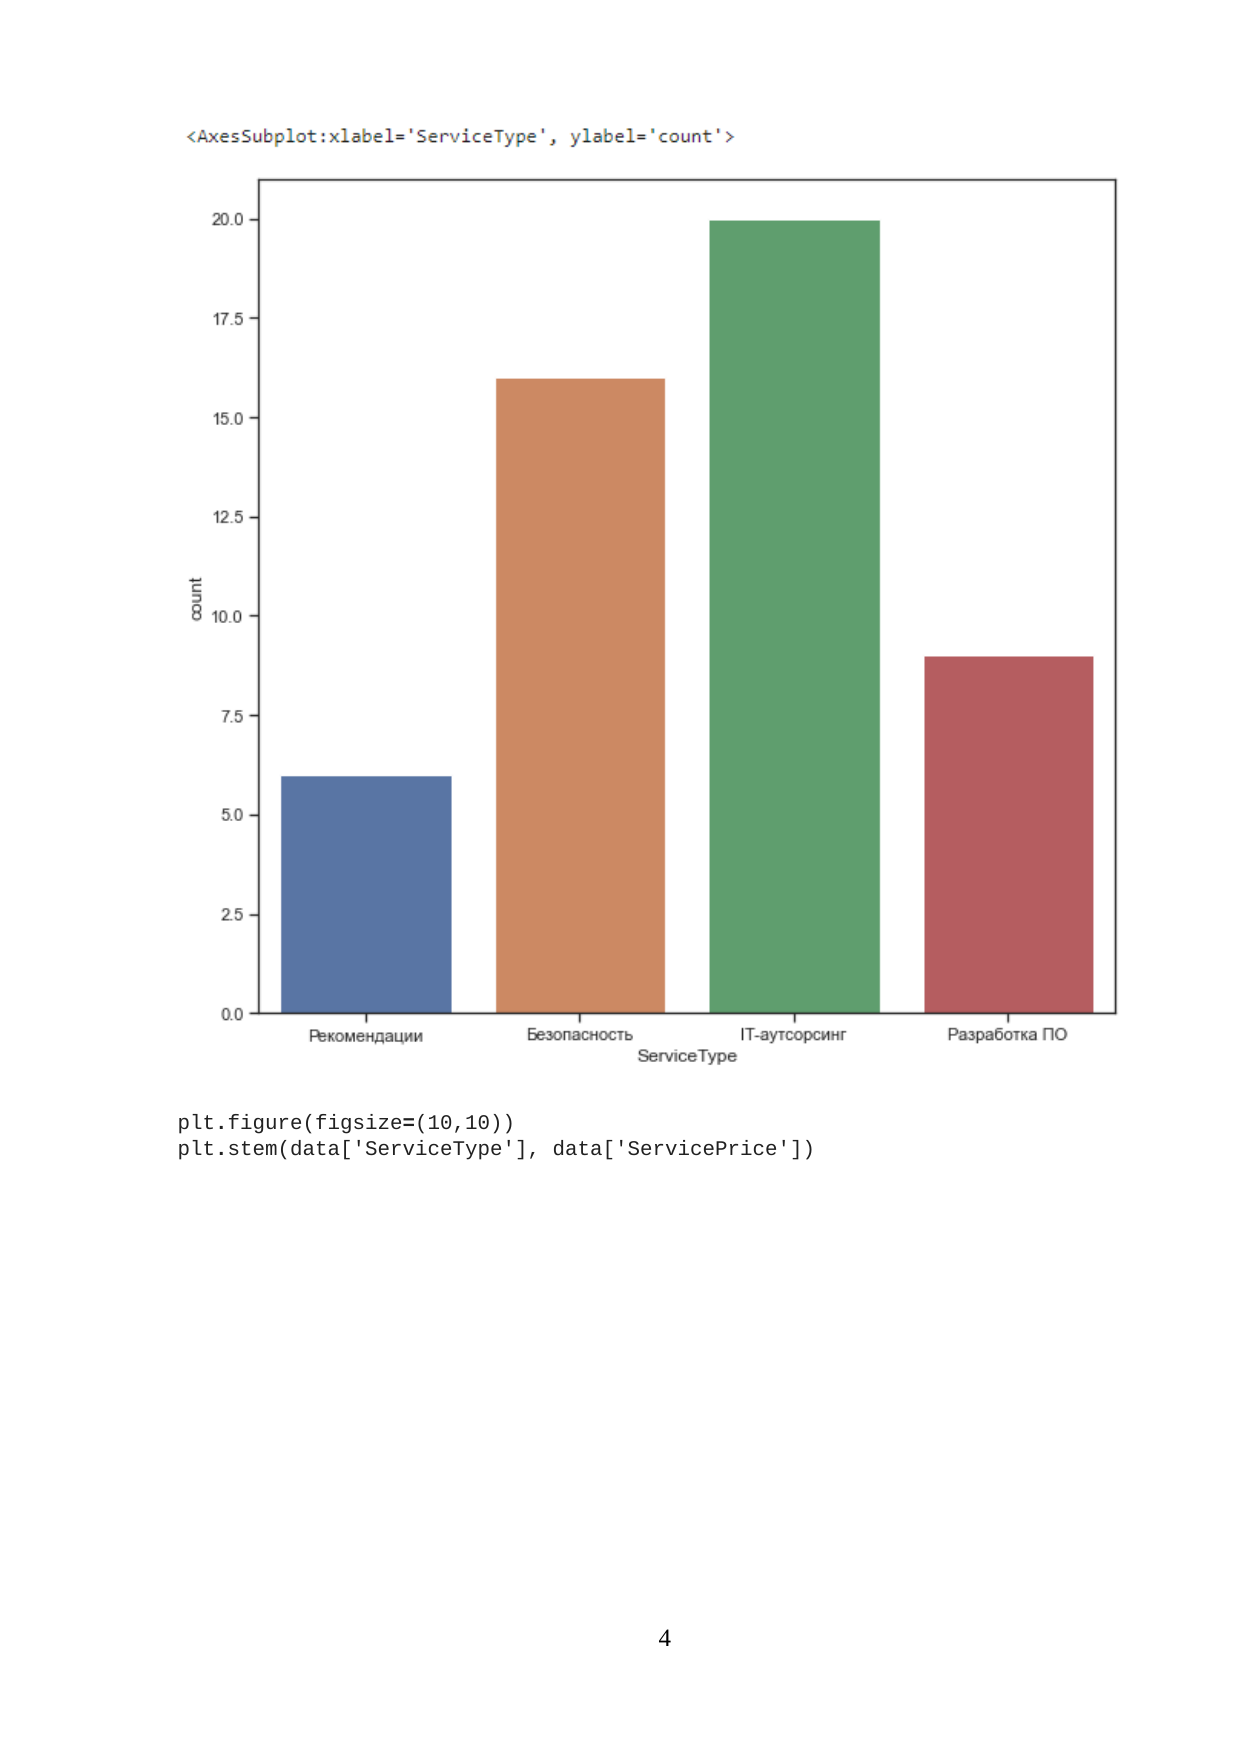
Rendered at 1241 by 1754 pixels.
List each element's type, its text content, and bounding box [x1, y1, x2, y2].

text plt.stem(data['ServiceType'], data['ServicePrice']) [177, 1136, 1152, 1161]
picture [177, 118, 1152, 1085]
text plt.figure(figsize=(10,10)) [177, 1110, 1152, 1136]
